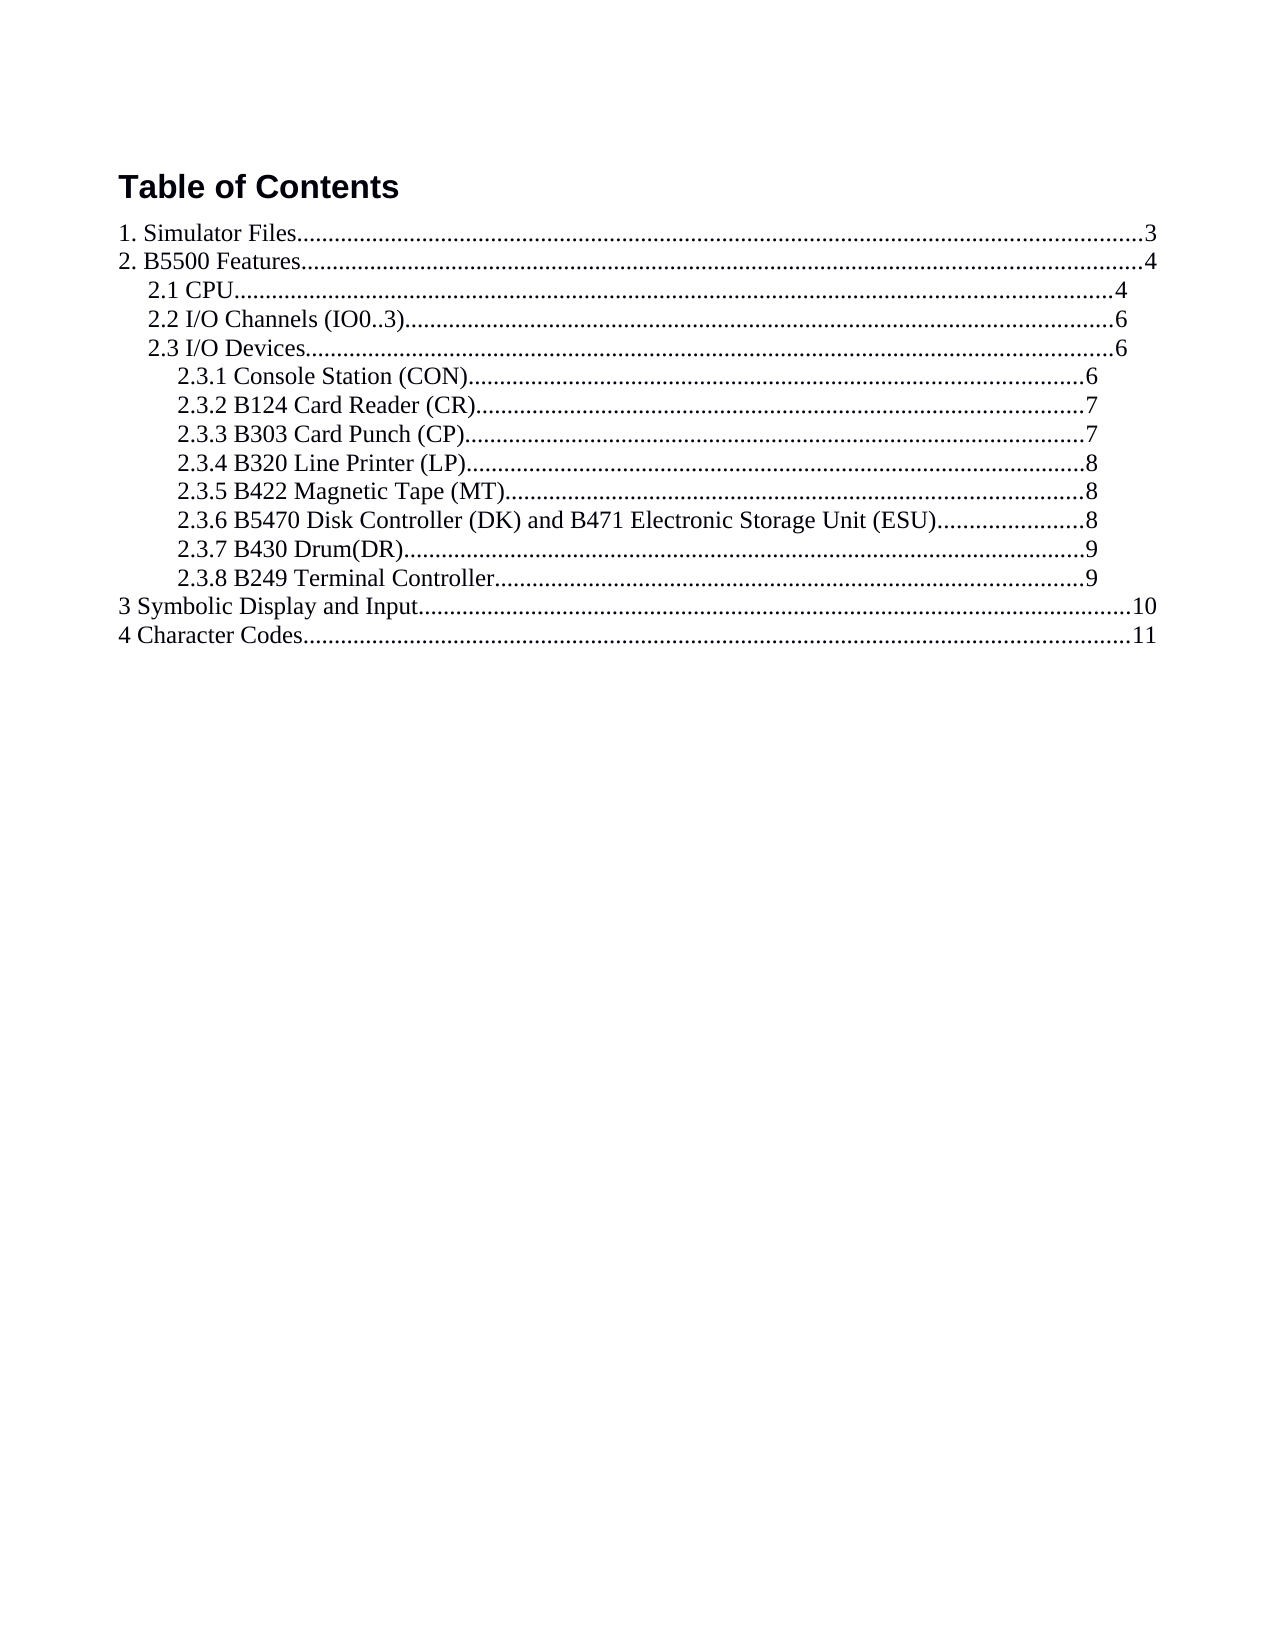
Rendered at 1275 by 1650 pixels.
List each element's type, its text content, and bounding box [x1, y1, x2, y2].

text 2.3.6 B5470 Disk Controller (DK) and B471 Electronic Storage Unit (ESU) 8 [177, 505, 1157, 534]
text 1. Simulator Files 3 [118, 218, 1157, 246]
text 2.3.7 B430 Drum(DR) 9 [177, 534, 1157, 563]
subtitle Table of Contents [118, 167, 1157, 205]
text 4 Character Codes 11 [118, 620, 1157, 649]
text 2.3.4 B320 Line Printer (LP) 8 [177, 448, 1157, 476]
text 2. B5500 Features 4 [118, 246, 1157, 275]
text 3 Symbolic Display and Input 10 [118, 591, 1157, 620]
text 2.3.8 B249 Terminal Controller. 9 [177, 563, 1157, 591]
text 2.3.5 B422 Magnetic Tape (MT) 8 [177, 476, 1157, 505]
text 2.3.3 B303 Card Punch (CP) 7 [177, 419, 1157, 448]
text 2.3.1 Console Station (CON) 6 [177, 361, 1157, 390]
text 2.2 I/O Channels (IO0..3) 6 [148, 304, 1157, 333]
text 2.3 I/O Devices 6 [148, 333, 1157, 361]
text 2.1 CPU 4 [148, 275, 1157, 304]
text 2.3.2 B124 Card Reader (CR) 7 [177, 390, 1157, 419]
